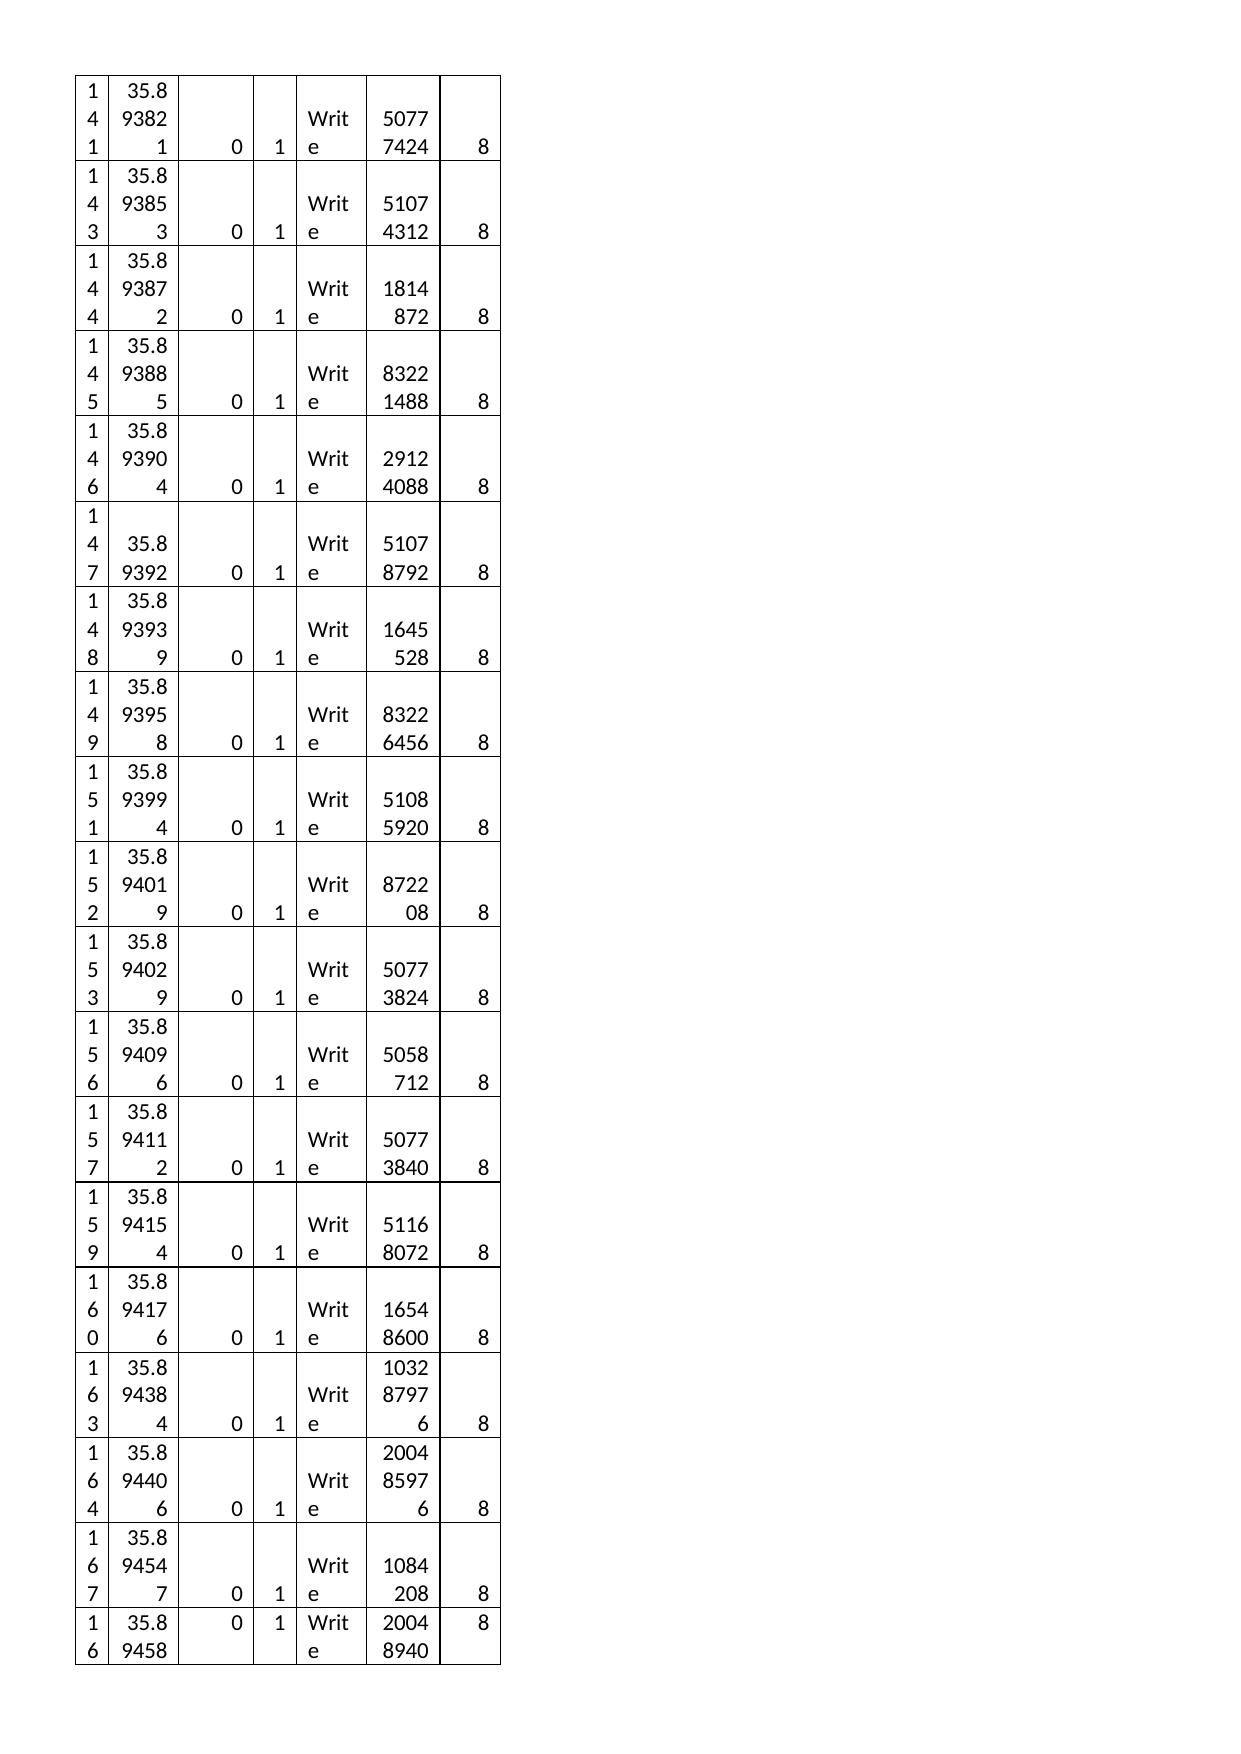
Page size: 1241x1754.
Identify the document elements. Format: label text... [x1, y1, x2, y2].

table_cell 0 [179, 161, 253, 245]
table_cell 200489400 [367, 1608, 439, 1664]
table_cell 0 [179, 502, 253, 586]
table_cell Write [297, 416, 366, 501]
table_cell 16548600 [367, 1268, 439, 1352]
table_cell 1 [254, 1183, 296, 1266]
table_cell Write [297, 1183, 366, 1266]
table_cell 149 [76, 672, 108, 756]
table_cell 8 [441, 161, 500, 245]
table_cell 1 [254, 1438, 296, 1522]
table_cell 1 [254, 1097, 296, 1181]
table_cell 1 [254, 587, 296, 671]
table_cell 1 [254, 502, 296, 586]
table_cell 872208 [367, 842, 439, 926]
table_cell 0 [179, 1268, 253, 1352]
table_cell 35.893958 [109, 672, 178, 756]
table_cell 8 [441, 246, 500, 330]
table_cell Write [297, 1438, 366, 1522]
table_cell 0 [179, 927, 253, 1011]
table_cell 0 [179, 842, 253, 926]
table_cell 50773840 [367, 1097, 439, 1181]
table_cell 159 [76, 1183, 108, 1266]
table_cell 1 [254, 161, 296, 245]
table_cell 83221488 [367, 331, 439, 415]
table_cell 35.893885 [109, 331, 178, 415]
table_cell 1084208 [367, 1523, 439, 1607]
table_cell 151 [76, 757, 108, 841]
table_cell 1 [254, 1523, 296, 1607]
table_cell 8 [441, 1353, 500, 1437]
table_cell 35.894406 [109, 1438, 178, 1522]
table_cell Write [297, 76, 366, 160]
table_cell 152 [76, 842, 108, 926]
table_cell 1 [254, 927, 296, 1011]
table_cell 8 [441, 1268, 500, 1352]
table_cell Write [297, 587, 366, 671]
table_cell 1 [254, 416, 296, 501]
table_cell Write [297, 842, 366, 926]
table_cell 153 [76, 927, 108, 1011]
table_cell 8 [441, 757, 500, 841]
table_cell 50773824 [367, 927, 439, 1011]
table_cell 148 [76, 587, 108, 671]
table_cell 0 [179, 331, 253, 415]
table_cell Write [297, 672, 366, 756]
table_cell 8 [441, 1012, 500, 1096]
table_cell 1 [254, 1268, 296, 1352]
table_cell 0 [179, 1523, 253, 1607]
table_cell 8 [441, 1523, 500, 1607]
table_cell 8 [441, 587, 500, 671]
table_cell 35.894547 [109, 1523, 178, 1607]
table_cell 51168072 [367, 1183, 439, 1266]
table_cell 8 [441, 331, 500, 415]
table_cell 8 [441, 842, 500, 926]
table_cell 35.894019 [109, 842, 178, 926]
table_cell 147 [76, 502, 108, 586]
table_cell 35.893939 [109, 587, 178, 671]
table_cell Write [297, 927, 366, 1011]
table_cell 0 [179, 1608, 253, 1664]
table_cell Write [297, 757, 366, 841]
table_cell 0 [179, 76, 253, 160]
table_cell 0 [179, 246, 253, 330]
table_cell 8 [441, 1608, 500, 1664]
table_cell 1 [254, 842, 296, 926]
table_cell Write [297, 1012, 366, 1096]
table_cell Write [297, 161, 366, 245]
table_cell 144 [76, 246, 108, 330]
table_cell 143 [76, 161, 108, 245]
table_cell Write [297, 1097, 366, 1181]
table_cell 1 [254, 246, 296, 330]
table_cell 0 [179, 416, 253, 501]
table_cell Write [297, 1353, 366, 1437]
table_cell 146 [76, 416, 108, 501]
table_cell 103287976 [367, 1353, 439, 1437]
table_cell 35.894096 [109, 1012, 178, 1096]
table_cell 156 [76, 1012, 108, 1096]
table_cell 35.893821 [109, 76, 178, 160]
table_cell 35.89392 [109, 502, 178, 586]
table_cell 1 [254, 1608, 296, 1664]
table_cell 29124088 [367, 416, 439, 501]
table_cell Write [297, 1523, 366, 1607]
table_cell 0 [179, 1353, 253, 1437]
table_cell 145 [76, 331, 108, 415]
table_cell Write [297, 331, 366, 415]
table_cell 157 [76, 1097, 108, 1181]
table_cell 163 [76, 1353, 108, 1437]
table_cell 35.893904 [109, 416, 178, 501]
table_cell Write [297, 246, 366, 330]
table_cell 8 [441, 76, 500, 160]
table_cell 8 [441, 672, 500, 756]
table_cell 35.894029 [109, 927, 178, 1011]
table_cell 8 [441, 416, 500, 501]
table_cell 0 [179, 1097, 253, 1181]
table_cell 35.894176 [109, 1268, 178, 1352]
table_cell 35.894384 [109, 1353, 178, 1437]
table_cell 8 [441, 1438, 500, 1522]
table_cell 167 [76, 1523, 108, 1607]
table_cell 1 [254, 1012, 296, 1096]
table_cell 8 [441, 1183, 500, 1266]
table_cell 35.893853 [109, 161, 178, 245]
table_cell 200485976 [367, 1438, 439, 1522]
table_cell 1 [254, 757, 296, 841]
table_cell 0 [179, 1183, 253, 1266]
table_cell 168 [76, 1608, 108, 1664]
table_cell 50777424 [367, 76, 439, 160]
table_cell 35.894112 [109, 1097, 178, 1181]
table_cell 8 [441, 1097, 500, 1181]
table_cell 1 [254, 331, 296, 415]
table_cell 164 [76, 1438, 108, 1522]
table_cell 51074312 [367, 161, 439, 245]
table_cell 35.893994 [109, 757, 178, 841]
table_cell 83226456 [367, 672, 439, 756]
table_cell 5058712 [367, 1012, 439, 1096]
table_cell 141 [76, 76, 108, 160]
table_cell 35.893872 [109, 246, 178, 330]
table_cell 8 [441, 927, 500, 1011]
table_cell 1814872 [367, 246, 439, 330]
table_cell 0 [179, 1438, 253, 1522]
table_cell 8 [441, 502, 500, 586]
table_cell 51085920 [367, 757, 439, 841]
table_cell 1 [254, 1353, 296, 1437]
table_cell 1 [254, 672, 296, 756]
table_cell 0 [179, 757, 253, 841]
table_cell Write [297, 1608, 366, 1664]
table_cell 35.894582 [109, 1608, 178, 1664]
table_cell 0 [179, 1012, 253, 1096]
table_cell 1 [254, 76, 296, 160]
table_cell 0 [179, 587, 253, 671]
table_cell 0 [179, 672, 253, 756]
table_cell Write [297, 1268, 366, 1352]
table_cell Write [297, 502, 366, 586]
table_cell 51078792 [367, 502, 439, 586]
table_cell 35.894154 [109, 1183, 178, 1266]
table_cell 1645528 [367, 587, 439, 671]
table_cell 160 [76, 1268, 108, 1352]
